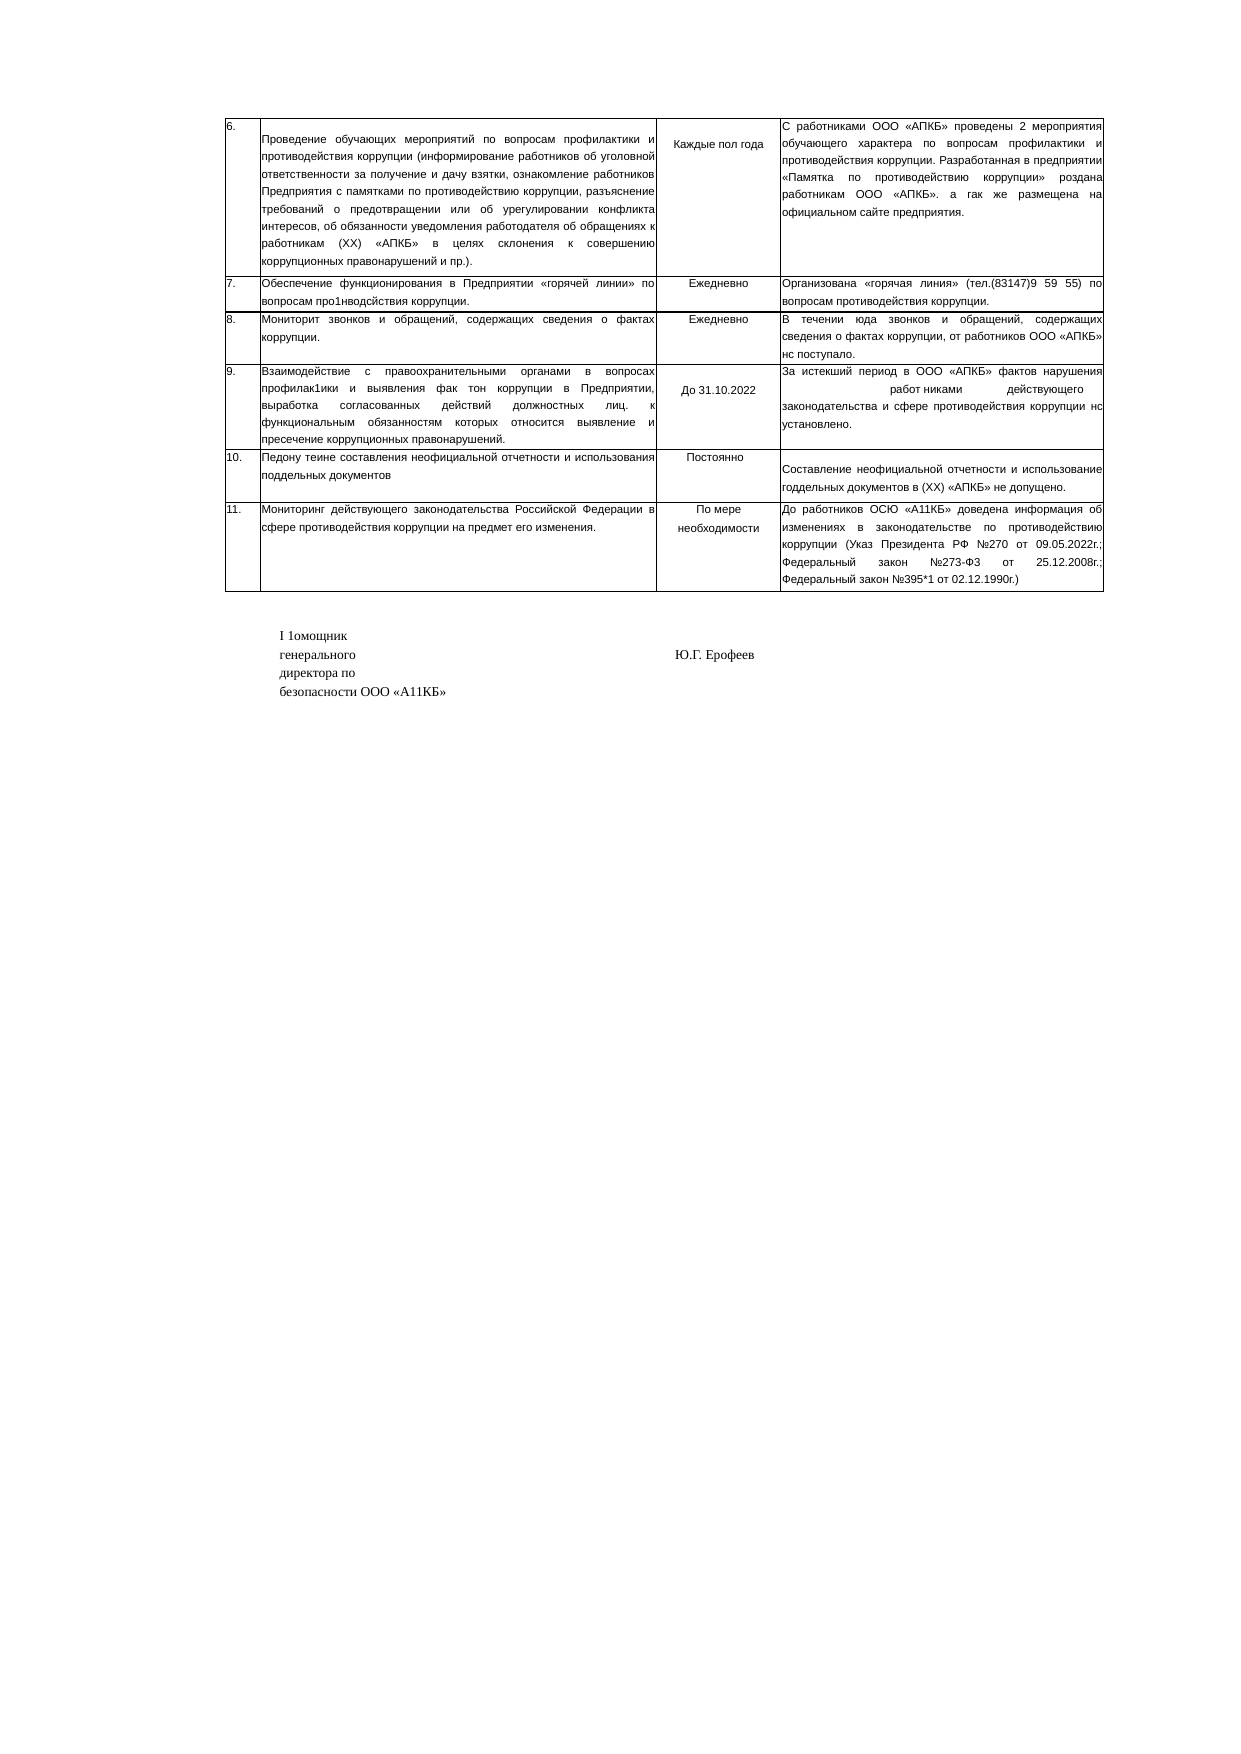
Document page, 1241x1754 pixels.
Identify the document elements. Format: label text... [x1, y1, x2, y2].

table_cell Организована «горячая линия» (тел.(83147)9 59 55) по вопросам противодействия коррупции. [781, 277, 1103, 311]
table_header Проведение обучающих мероприятий по вопросам профилактики и противодействия коррупции (информирование работников об уголовной ответственности за получение и дачу взятки, ознакомление работников Предприятия с памятками по противодействию коррупции, разъяснение требований о предотвращении или об урегулировании конфликта интересов, об обязанности уведомления работодателя об обращениях к работникам (XX) «АПКБ» в целях склонения к совершению коррупционных правонарушений и пр.). [261, 119, 656, 276]
table_cell Мониторинг действующего законодательства Российской Федерации в сфере противодействия коррупции на предмет его изменения. [261, 503, 656, 591]
table_cell Мониторит звонков и обращений, содержащих сведения о фактах коррупции. [261, 313, 656, 364]
text I 1омощник генерального директора по безопасности ООО «А11КБ» [279, 627, 1152, 700]
table_cell Обеспечение функционирования в Предприятии «горячей линии» по вопросам про1нводсйствия коррупции. [261, 277, 656, 311]
table_cell До работников ОСЮ «А11КБ» доведена информация об изменениях в законодательстве по противодействию коррупции (Указ Президента РФ №270 от 09.05.2022г.; Федеральный закон №273-Ф3 от 25.12.2008г.; Федеральный закон №395*1 от 02.12.1990г.) [781, 503, 1103, 591]
table_cell 11. [226, 503, 260, 591]
table_cell 8. [226, 313, 260, 364]
table_cell 7. [226, 277, 260, 311]
table_cell В течении юда звонков и обращений, содержащих сведения о фактах коррупции, от работников ООО «АПКБ» нс поступало. [781, 313, 1103, 364]
table_cell Взаимодействие с правоохранительными органами в вопросах профилак1ики и выявления фак тон коррупции в Предприятии, выработка согласованных действий должностных лиц. к функциональным обязанностям которых относится выявление и пресечение коррупционных правонарушений. [261, 365, 656, 449]
table_cell Педону теине составления неофициальной отчетности и использования поддельных документов [261, 450, 656, 502]
table_cell 10. [226, 450, 260, 502]
table_cell За истекший период в ООО «АПКБ» фактов нарушения работ никами действующего законодательства и сфере противодействия коррупции нс установлено. [781, 365, 1103, 449]
table_header Каждые пол года [657, 119, 780, 276]
table_header С работниками ООО «АПКБ» проведены 2 мероприятия обучающего характера по вопросам профилактики и противодействия коррупции. Разработанная в предприятии «Памятка по противодействию коррупции» роздана работникам ООО «АПКБ». а гак же размещена на официальном сайте предприятия. [781, 119, 1103, 276]
table_cell Ежедневно [657, 313, 780, 364]
table_cell Постоянно [657, 450, 780, 502]
table_cell По мере необходимости [657, 503, 780, 591]
table_cell Составление неофициальной отчетности и использование годдельных документов в (XX) «АПКБ» не допущено. [781, 450, 1103, 502]
table_cell 9. [226, 365, 260, 449]
table_cell Ежедневно [657, 277, 780, 311]
table_header 6. [226, 119, 260, 276]
table_cell До 31.10.2022 [657, 365, 780, 449]
